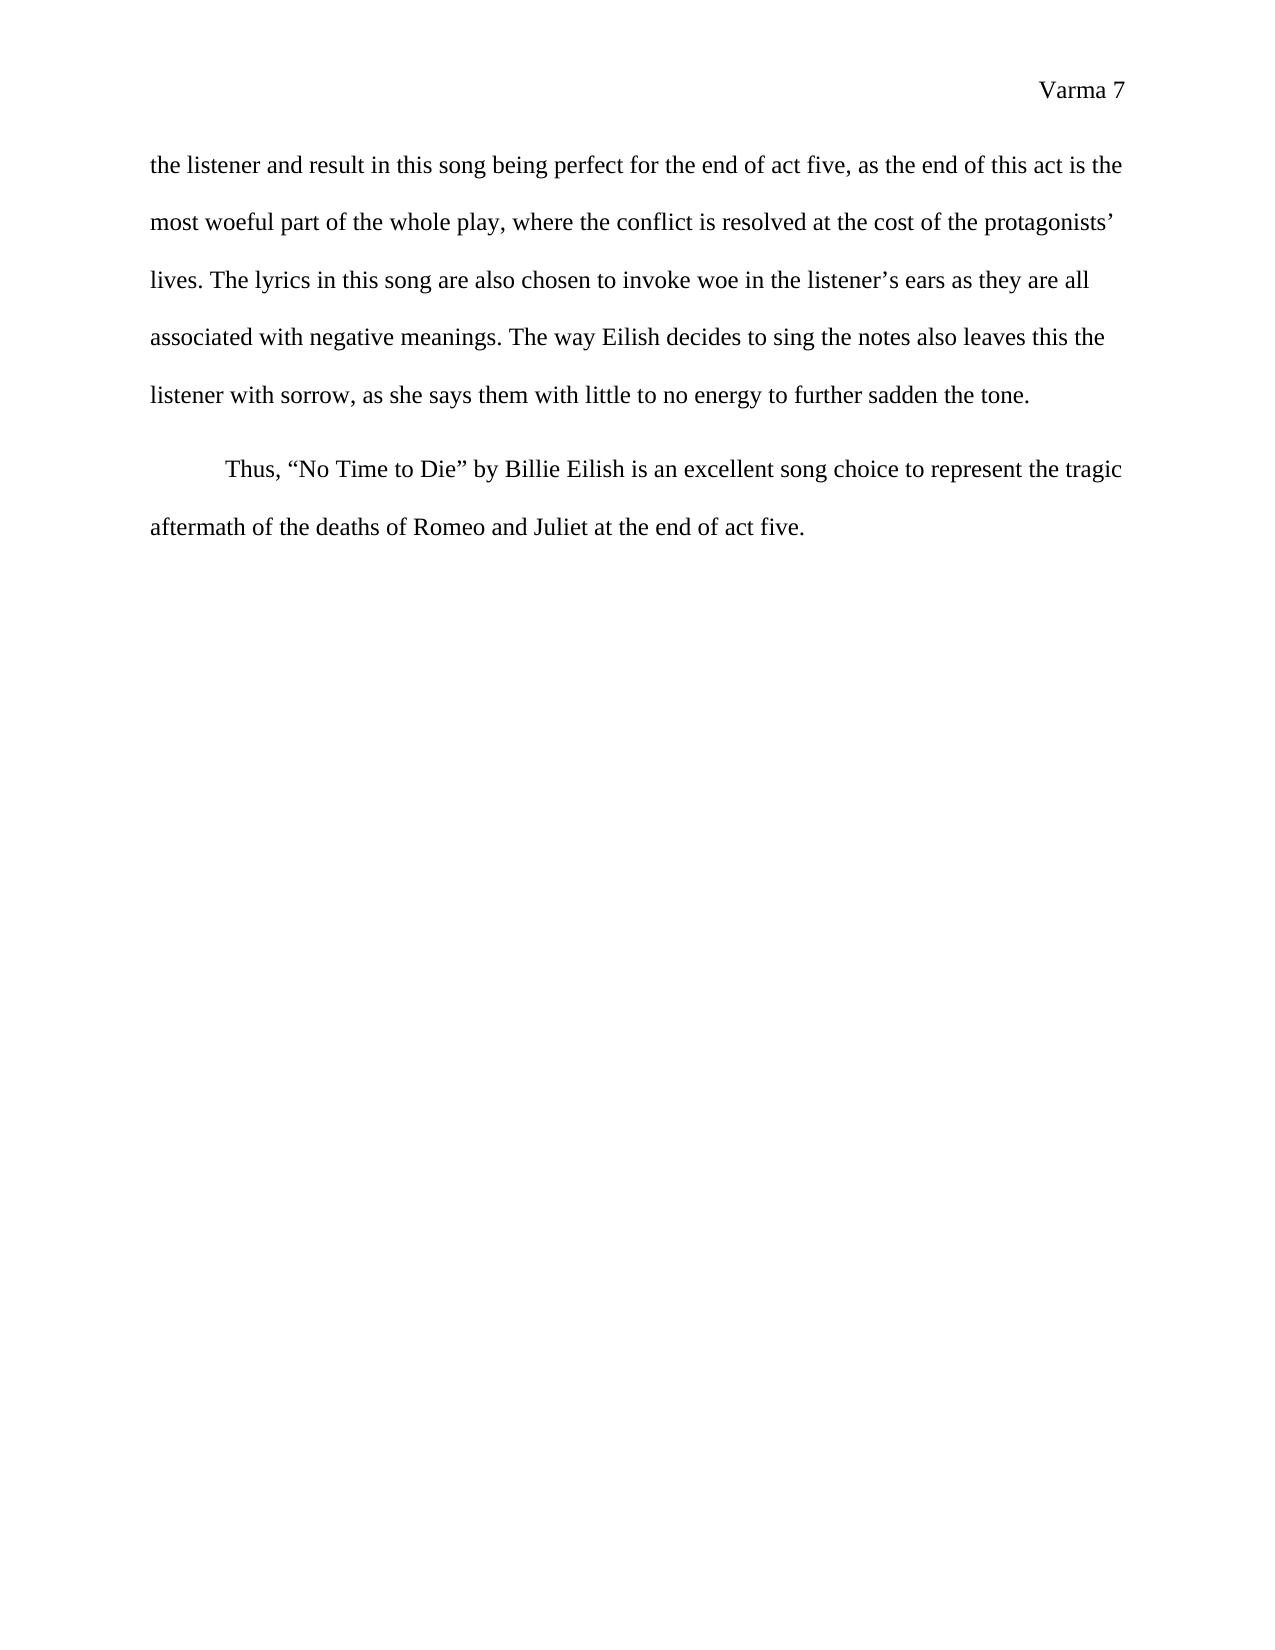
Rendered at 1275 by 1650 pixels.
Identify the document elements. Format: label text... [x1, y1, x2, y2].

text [150, 150, 1125, 409]
text Thus, “No Time to Die” by Billie Eilish is an excellent song choice to represent the tragic aftermath of the deaths of Romeo and Juliet at the end of act five. [150, 454, 1125, 540]
